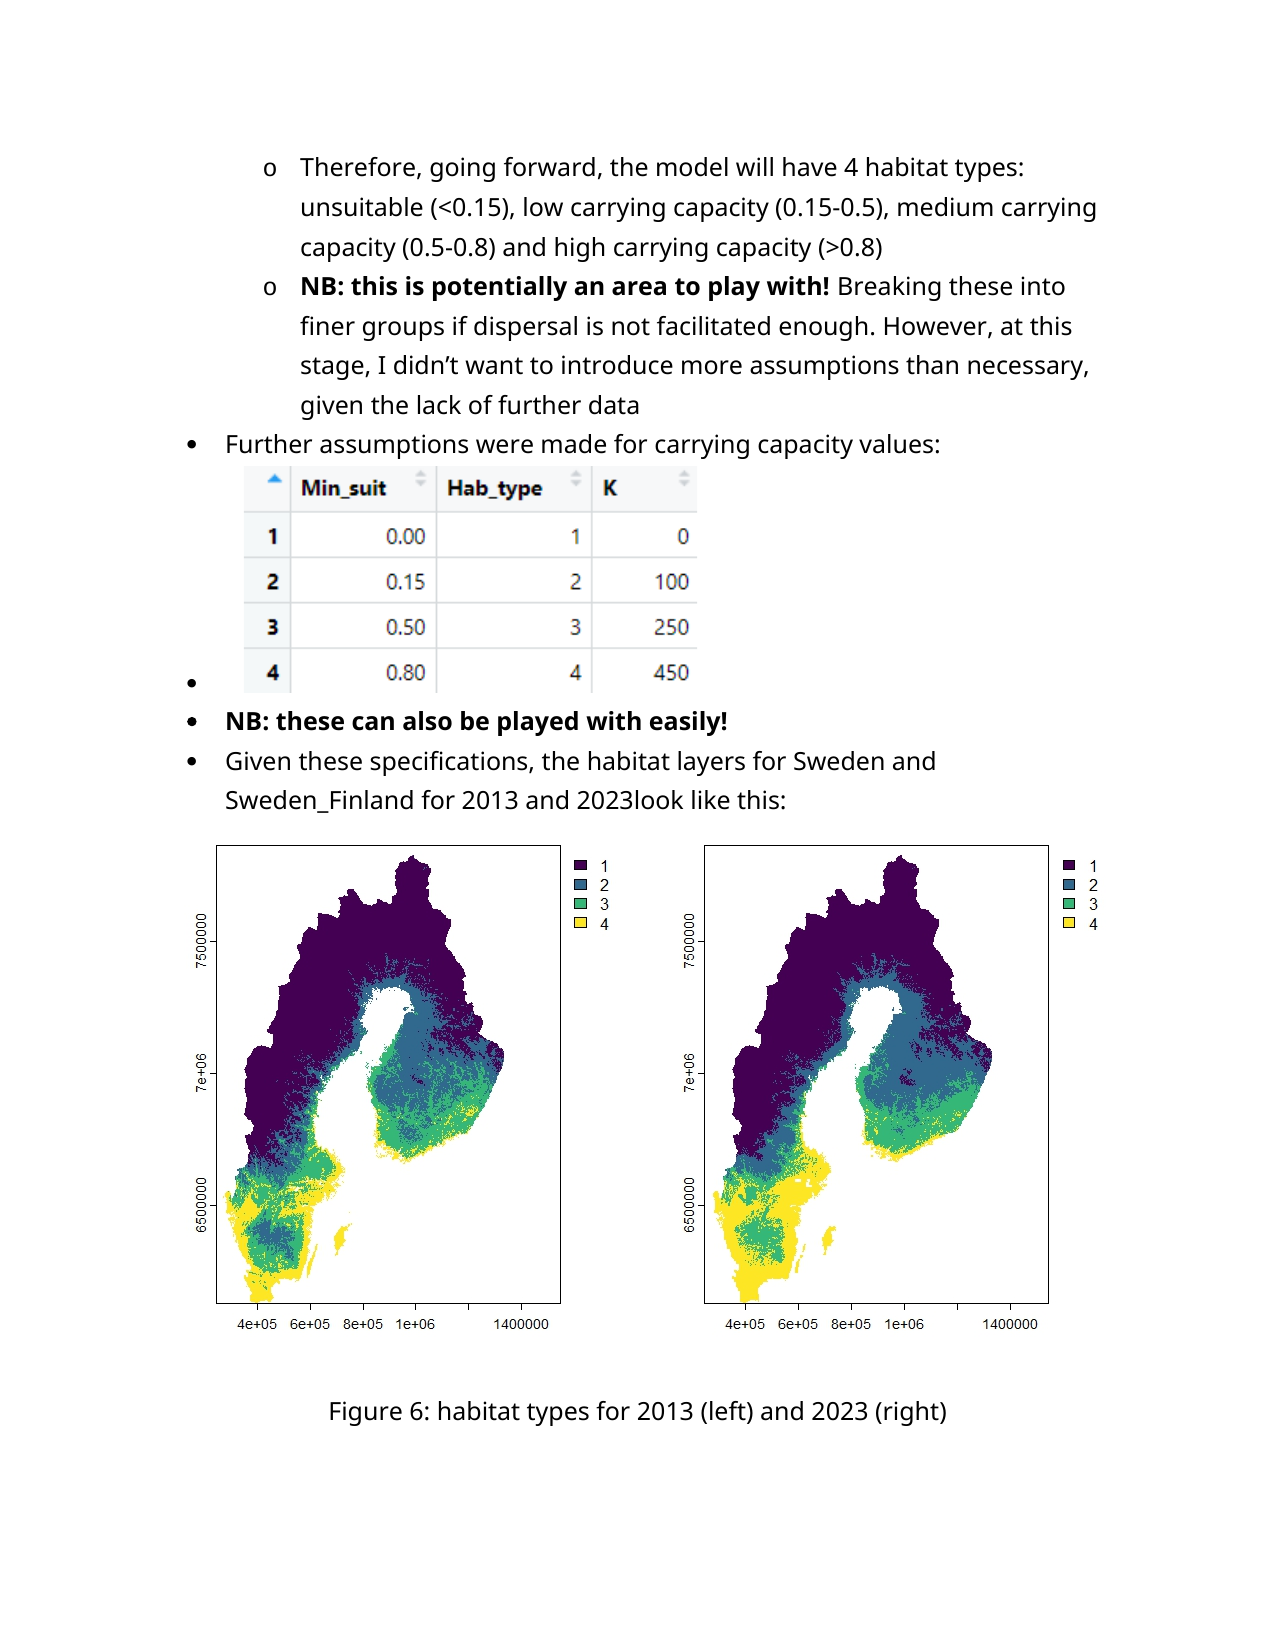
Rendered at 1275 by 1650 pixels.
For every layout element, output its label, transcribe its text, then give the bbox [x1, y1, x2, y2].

list Given these specifications, the habitat layers for Sweden and Sweden_Finland for 2013 and 2023look like this: [187, 743, 1125, 817]
text Figure 6: habitat types for 2013 (left) and 2023 (right) [150, 1394, 1125, 1428]
list Therefore, going forward, the model will have 4 habitat types: unsuitable (<0.15), low carrying capacity (0.15-0.5), medium carrying capacity (0.5-0.8) and high carrying capacity (>0.8) [262, 150, 1125, 263]
list NB: this is potentially an area to play with! Breaking these into finer groups if dispersal is not facilitated enough. However, at this stage, I didn’t want to introduce more assumptions than necessary, given the lack of further data [262, 269, 1125, 421]
list NB: these can also be played with easily! [187, 704, 1125, 738]
list Further assumptions were made for carrying capacity values: [187, 427, 1125, 461]
